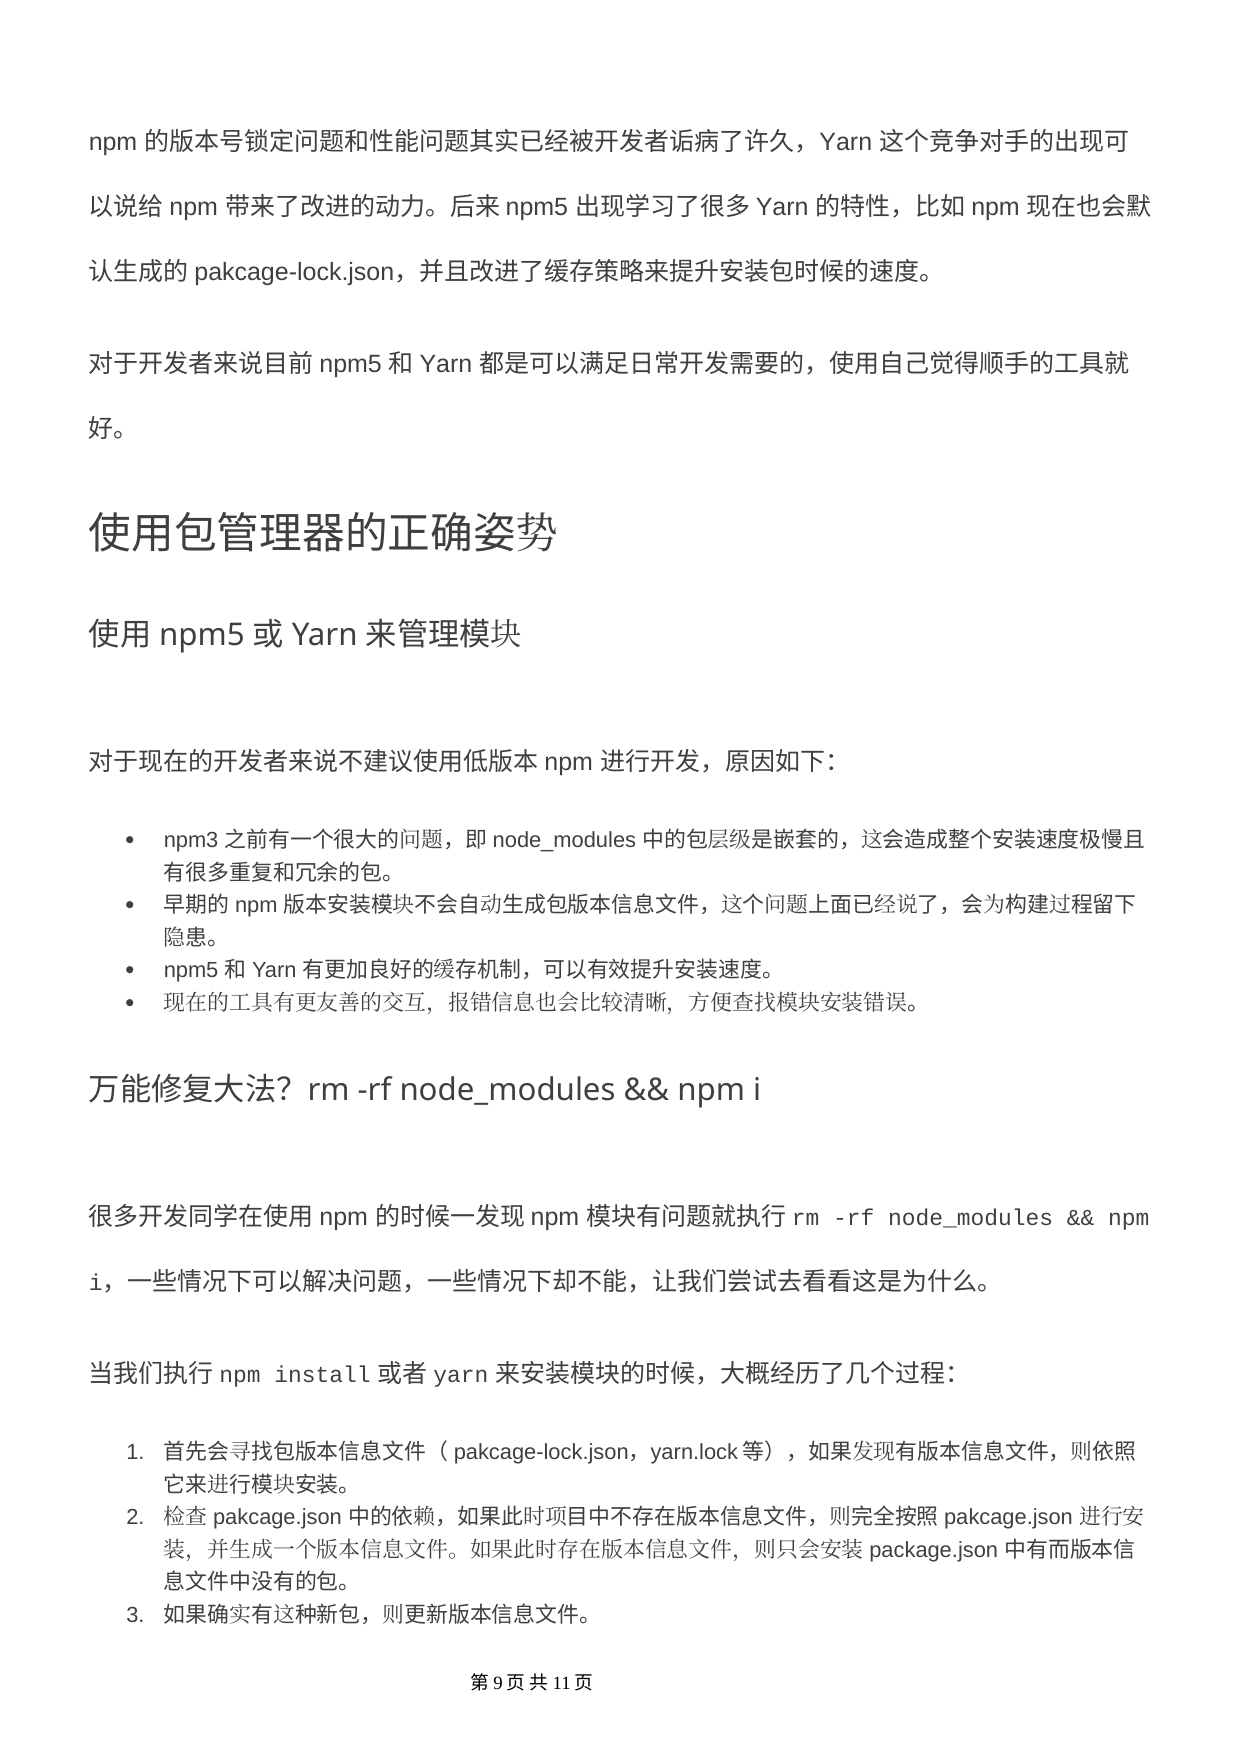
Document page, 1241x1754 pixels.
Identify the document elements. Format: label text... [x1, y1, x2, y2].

list 检查 pakcage.json 中的依赖，如果此时项目中不存在版本信息文件，则完全按照 pakcage.json 进行安装，并生成一个版本信息文件。如果此时存在版本信息文件，则只会安装 package.json 中有而版本信息文件中没有的包。 [126, 1499, 1152, 1596]
list 早期的 npm 版本安装模块不会自动生成包版本信息文件，这个问题上面已经说了，会为构建过程留下隐患。 [126, 887, 1152, 952]
text npm 的版本号锁定问题和性能问题其实已经被开发者诟病了许久，Yarn 这个竞争对手的出现可以说给 npm 带来了改进的动力。后来 npm5 出现学习了很多 Yarn 的特性，比如 npm 现在也会默认生成的 pakcage-lock.json，并且改进了缓存策略来提升安装包时候的速度。 [88, 107, 1152, 302]
subtitle 使用包管理器的正确姿势 [88, 497, 1152, 562]
text 当我们执行 npm install 或者 yarn 来安装模块的时候，大概经历了几个过程： [88, 1339, 1152, 1404]
subtitle 万能修复大法？rm -rf node_modules && npm i [88, 1054, 1152, 1119]
list 现在的工具有更友善的交互，报错信息也会比较清晰，方便查找模块安装错误。 [126, 984, 1152, 1017]
list npm3 之前有一个很大的问题，即 node_modules 中的包层级是嵌套的，这会造成整个安装速度极慢且有很多重复和冗余的包。 [126, 822, 1152, 887]
text 对于开发者来说目前 npm5 和 Yarn 都是可以满足日常开发需要的，使用自己觉得顺手的工具就好。 [88, 329, 1152, 459]
subtitle 使用 npm5 或 Yarn 来管理模块 [88, 599, 1152, 664]
text 很多开发同学在使用 npm 的时候一发现 npm 模块有问题就执行 rm -rf node_modules && npm i，一些情况下可以解决问题，一些情况下却不能，让我们尝试去看看这是为什么。 [88, 1182, 1152, 1312]
list 首先会寻找包版本信息文件（ pakcage-lock.json，yarn.lock等），如果发现有版本信息文件，则依照它来进行模块安装。 [126, 1434, 1152, 1499]
text 对于现在的开发者来说不建议使用低版本 npm 进行开发，原因如下： [88, 727, 1152, 792]
list 如果确实有这种新包，则更新版本信息文件。 [126, 1596, 1152, 1629]
list npm5 和 Yarn 有更加良好的缓存机制，可以有效提升安装速度。 [126, 952, 1152, 984]
